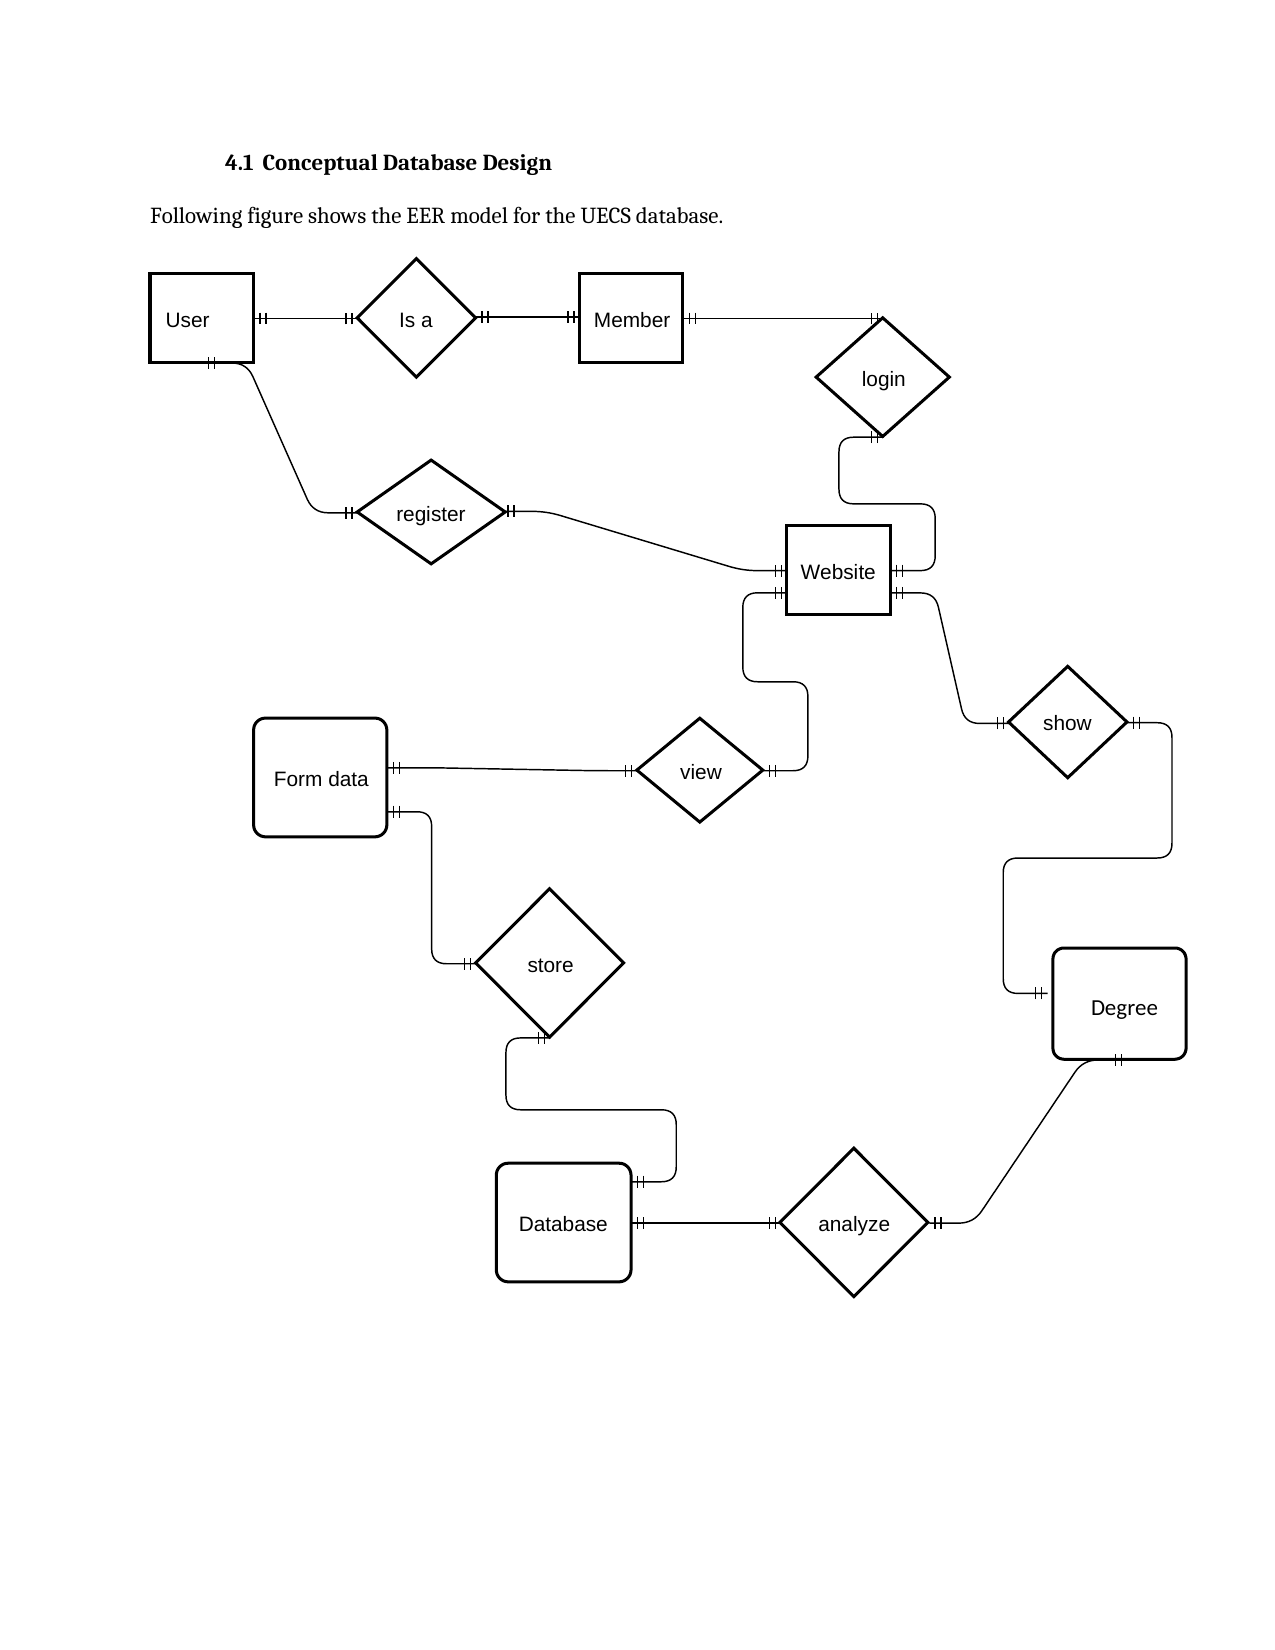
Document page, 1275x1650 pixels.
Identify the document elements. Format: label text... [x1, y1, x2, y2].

text Following figure shows the EER model for the UECS database. [150, 203, 1125, 229]
list Conceptual Database Design [225, 150, 1125, 176]
